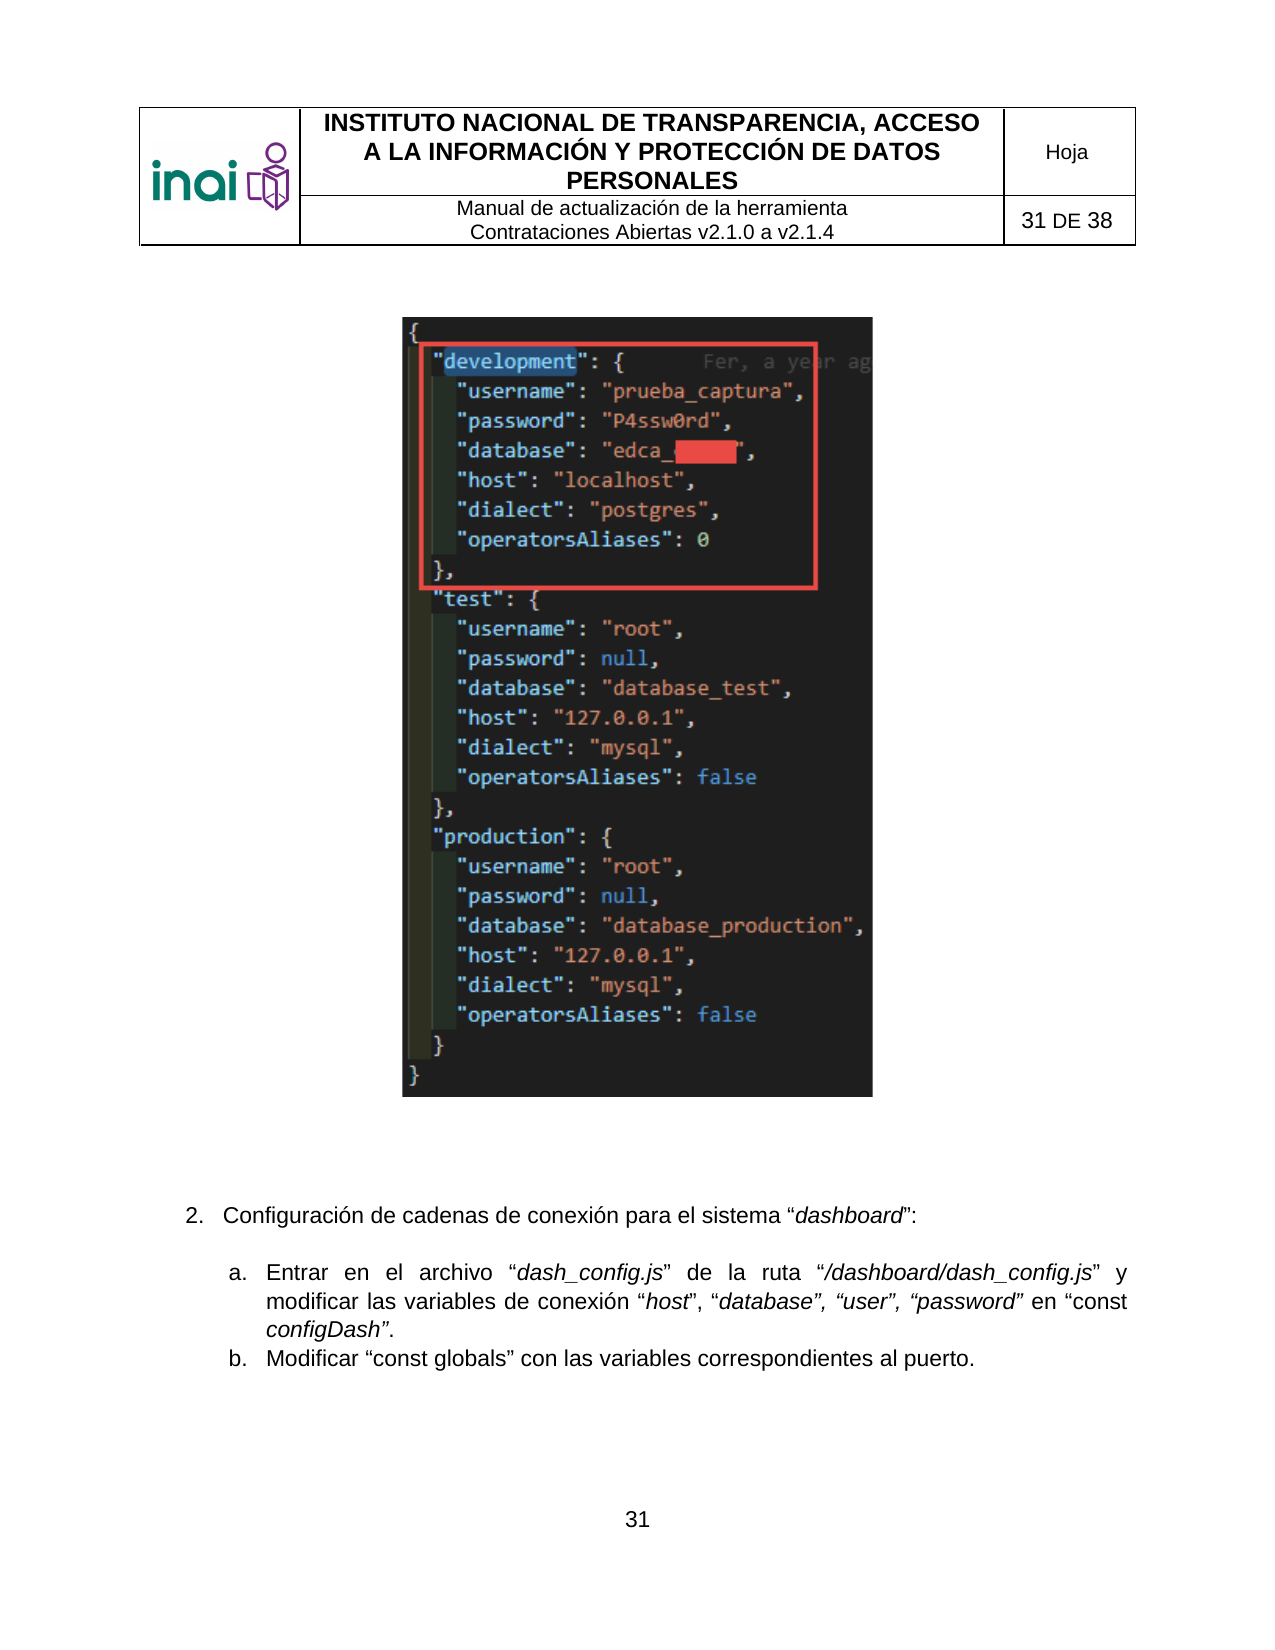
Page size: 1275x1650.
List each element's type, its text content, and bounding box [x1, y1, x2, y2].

list Configuración de cadenas de conexión para el sistema “dashboard”: [185, 1202, 1127, 1257]
list Modificar “const globals” con las variables correspondientes al puerto. [228, 1344, 1127, 1371]
list Entrar en el archivo “dash_config.js” de la ruta “/dashboard/dash_config.js” y modificar las variables de conexión “host”, “database”, “user”, “password” en “const configDash”. [228, 1259, 1127, 1342]
picture [150, 141, 294, 212]
picture [402, 317, 873, 1097]
